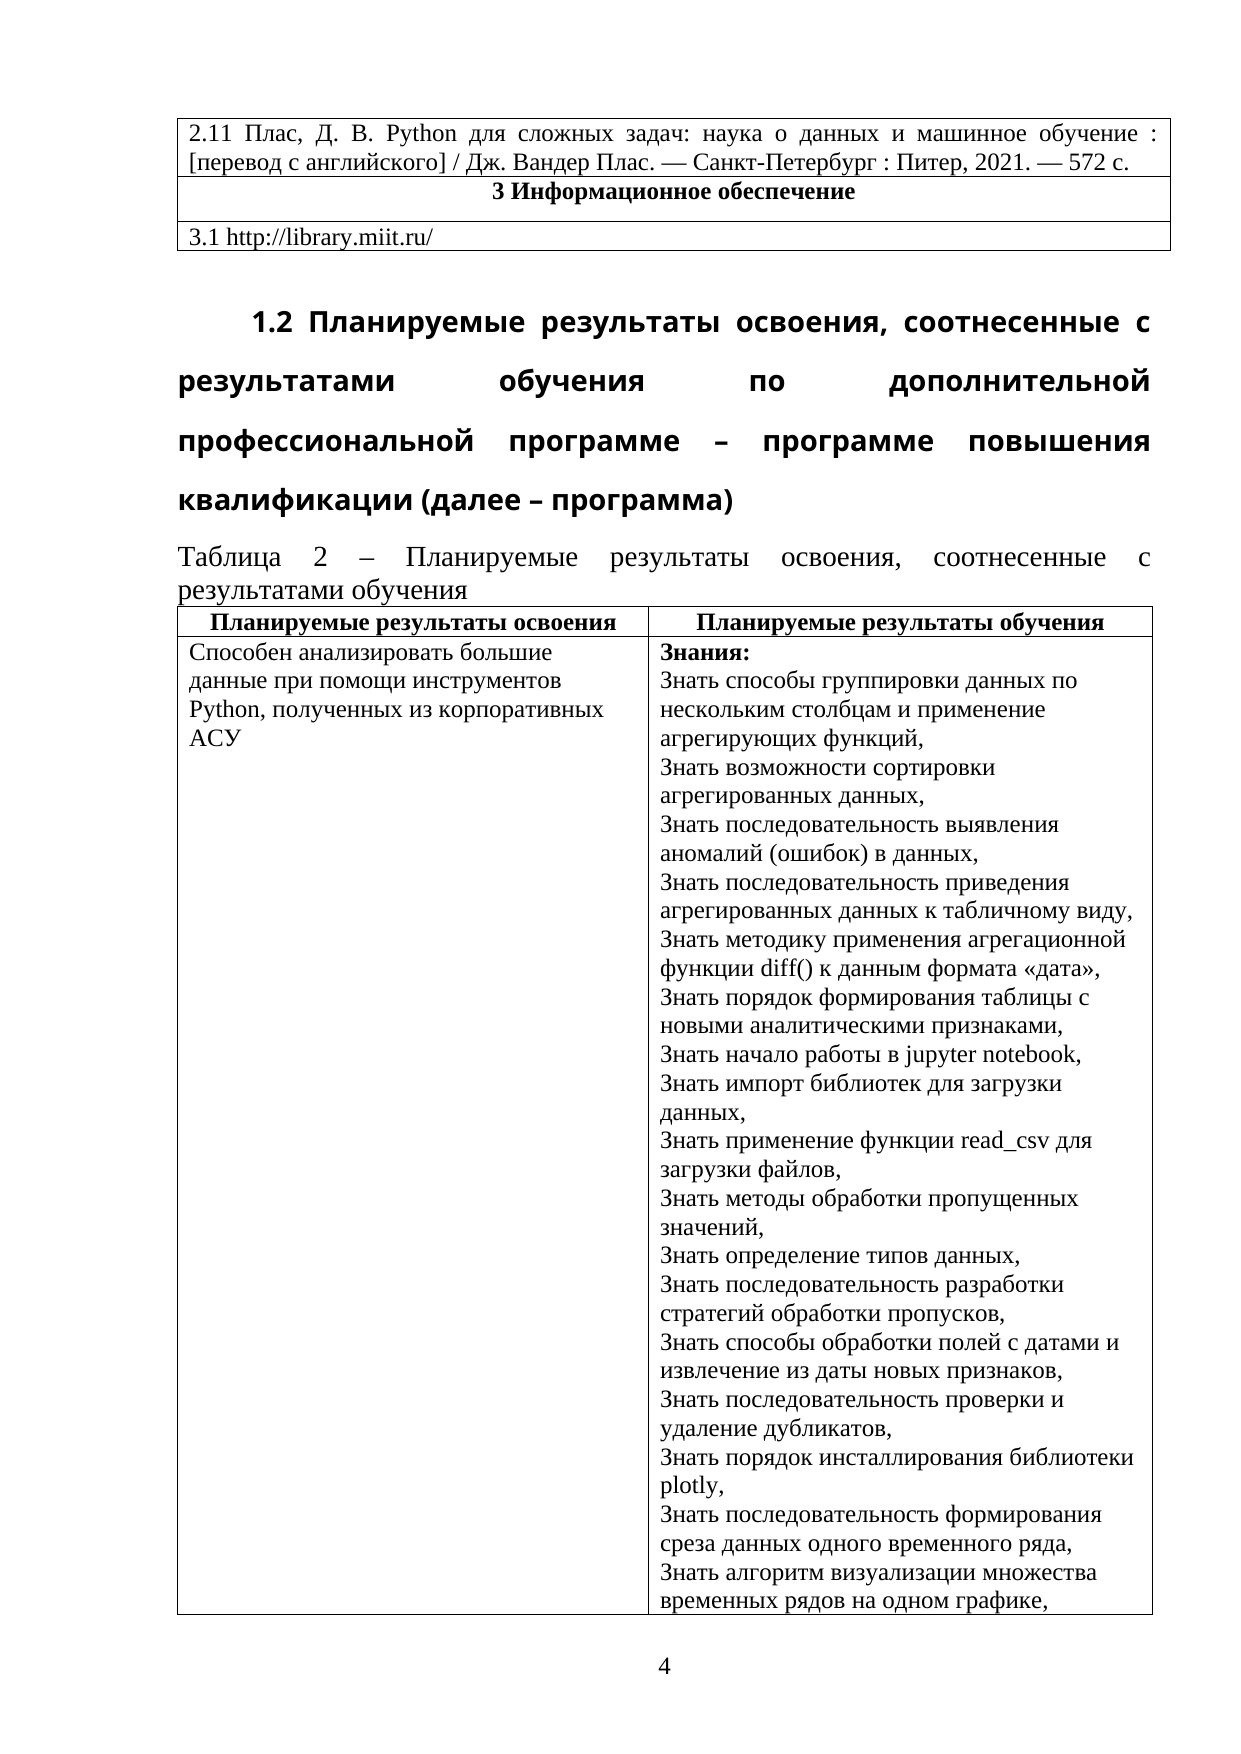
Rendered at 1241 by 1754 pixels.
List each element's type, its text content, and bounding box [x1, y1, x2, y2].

table_cell 3.1 http://library.miit.ru/ [178, 222, 1170, 250]
table_cell 3 Информационное обеспечение [178, 177, 1170, 221]
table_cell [649, 637, 1152, 1614]
table_header Планируемые результаты обучения [649, 607, 1152, 636]
subtitle 1.2 Планируемые результаты освоения, соотнесенные с результатами обучения по дополнительной профессиональной программе – программе повышения квалификации (далее – программа) [177, 301, 1152, 519]
table_cell 2.11 Плас, Д. В. Python для сложных задач: наука о данных и машинное обучение : [перевод с английского] / Дж. Вандер Плас. — Санкт-Петербург : Питер, 2021. — 572 с. [178, 119, 1170, 176]
table_header Планируемые результаты освоения [178, 607, 648, 636]
text Таблица 2 – Планируемые результаты освоения, соотнесенные с результатами обучения [177, 539, 1152, 606]
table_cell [178, 637, 648, 1614]
